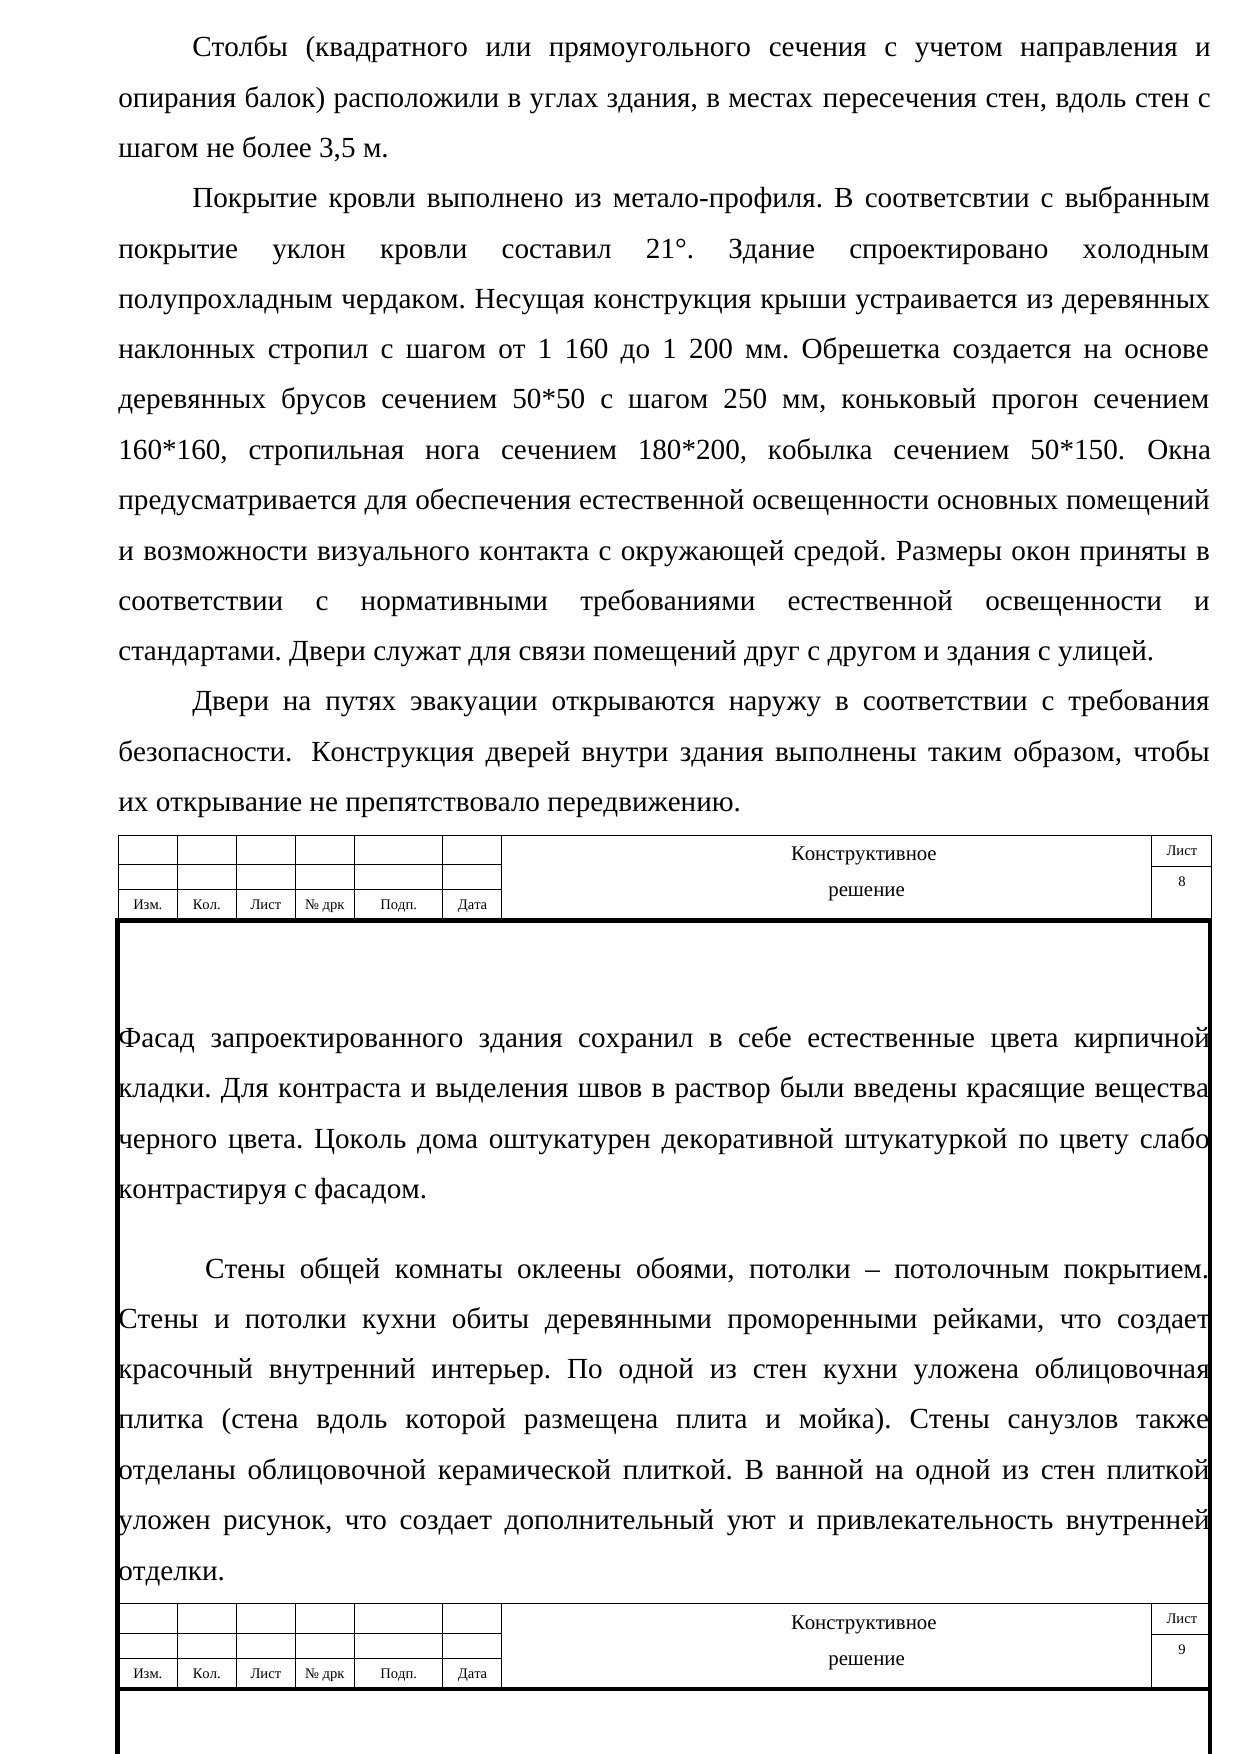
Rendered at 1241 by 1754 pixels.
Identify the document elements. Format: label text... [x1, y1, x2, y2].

table_cell Подп. [355, 1659, 442, 1687]
table_cell № дрк [296, 890, 354, 918]
table_header Лист [1152, 1604, 1208, 1634]
table_cell Подп. [355, 890, 442, 918]
table_cell Кол. уч. [178, 890, 236, 918]
table_cell Дата [443, 890, 501, 918]
table_cell [296, 865, 354, 889]
table_header Лист [1152, 836, 1211, 866]
table_cell [119, 865, 177, 889]
table_header [355, 1604, 442, 1632]
table_header [178, 836, 236, 864]
table_cell Дата [443, 1659, 501, 1687]
table_cell [120, 1634, 177, 1658]
table_cell Кол. уч. [178, 1659, 236, 1687]
table_cell 8 [1152, 867, 1211, 918]
table_header [237, 836, 295, 864]
table_header [296, 836, 354, 864]
table_header [178, 1604, 236, 1632]
table_header [120, 1604, 177, 1632]
table_header [355, 836, 442, 864]
table_cell [355, 865, 442, 889]
table_header Конструктивное решение [502, 836, 1151, 918]
table_cell 9 [1152, 1635, 1208, 1687]
table_header [296, 1604, 354, 1632]
table_header [443, 836, 501, 864]
table_cell Лист [237, 1659, 295, 1687]
table_cell Лист [237, 890, 295, 918]
table_cell [237, 1634, 295, 1658]
table_cell [237, 865, 295, 889]
table_cell [355, 1634, 442, 1658]
table_header [237, 1604, 295, 1632]
table_cell Изм. [119, 890, 177, 918]
table_cell [296, 1634, 354, 1658]
text Столбы (квадратного или прямоугольного сечения с учетом направления и опирания балок) расположили в углах здания, в местах пересечения стен, вдоль стен с шагом не более 3,5 м. [118, 29, 1211, 164]
table_cell № дрк [296, 1659, 354, 1687]
text Двери на путях эвакуации открываются наружу в соответствии с требования безопасности. Конструкция дверей внутри здания выполнены таким образом, чтобы их открывание не препятствовало передвижению. [118, 683, 1211, 818]
table_cell [443, 1634, 501, 1658]
table_header [119, 836, 177, 864]
table_header [443, 1604, 501, 1632]
table_header Конструктивное решение [502, 1604, 1151, 1687]
table_cell [178, 1634, 236, 1658]
table_cell [178, 865, 236, 889]
table_cell Изм. [120, 1659, 177, 1687]
text Стены общей комнаты оклеены обоями, потолки – потолочным покрытием. Стены и потолки кухни обиты деревянными проморенными рейками, что создает красочный внутренний интерьер. По одной из стен кухни уложена облицовочная плитка (стена вдоль которой размещена плита и мойка). Стены санузлов также отделаны облицовочной керамической плиткой. В ванной на одной из стен плиткой уложен рисунок, что создает дополнительный уют и привлекательность внутренней отделки. [120, 1251, 1208, 1586]
table_cell [443, 865, 501, 889]
text Фасад запроектированного здания сохранил в себе естественные цвета кирпичной кладки. Для контраста и выделения швов в раствор были введены красящие вещества черного цвета. Цоколь дома оштукатурен декоративной штукатуркой по цвету слабо контрастируя с фасадом. [120, 1020, 1208, 1205]
text Покрытие кровли выполнено из метало-профиля. В соответсвтии с выбранным покрытие уклон кровли составил 21°. Здание спроектировано холодным полупрохладным чердаком. Несущая конструкция крыши устраивается из деревянных наклонных стропил с шагом от 1 160 до 1 200 мм. Обрешетка создается на основе деревянных брусов сечением 50*50 с шагом 250 мм, коньковый прогон сечением 160*160, стропильная нога сечением 180*200, кобылка сечением 50*150. Окна предусматривается для обеспечения естественной освещенности основных помещений и возможности визуального контакта с окружающей средой. Размеры окон приняты в соответствии с нормативными требованиями естественной освещенности и стандартами. Двери служат для связи помещений друг с другом и здания с улицей. [118, 180, 1211, 667]
